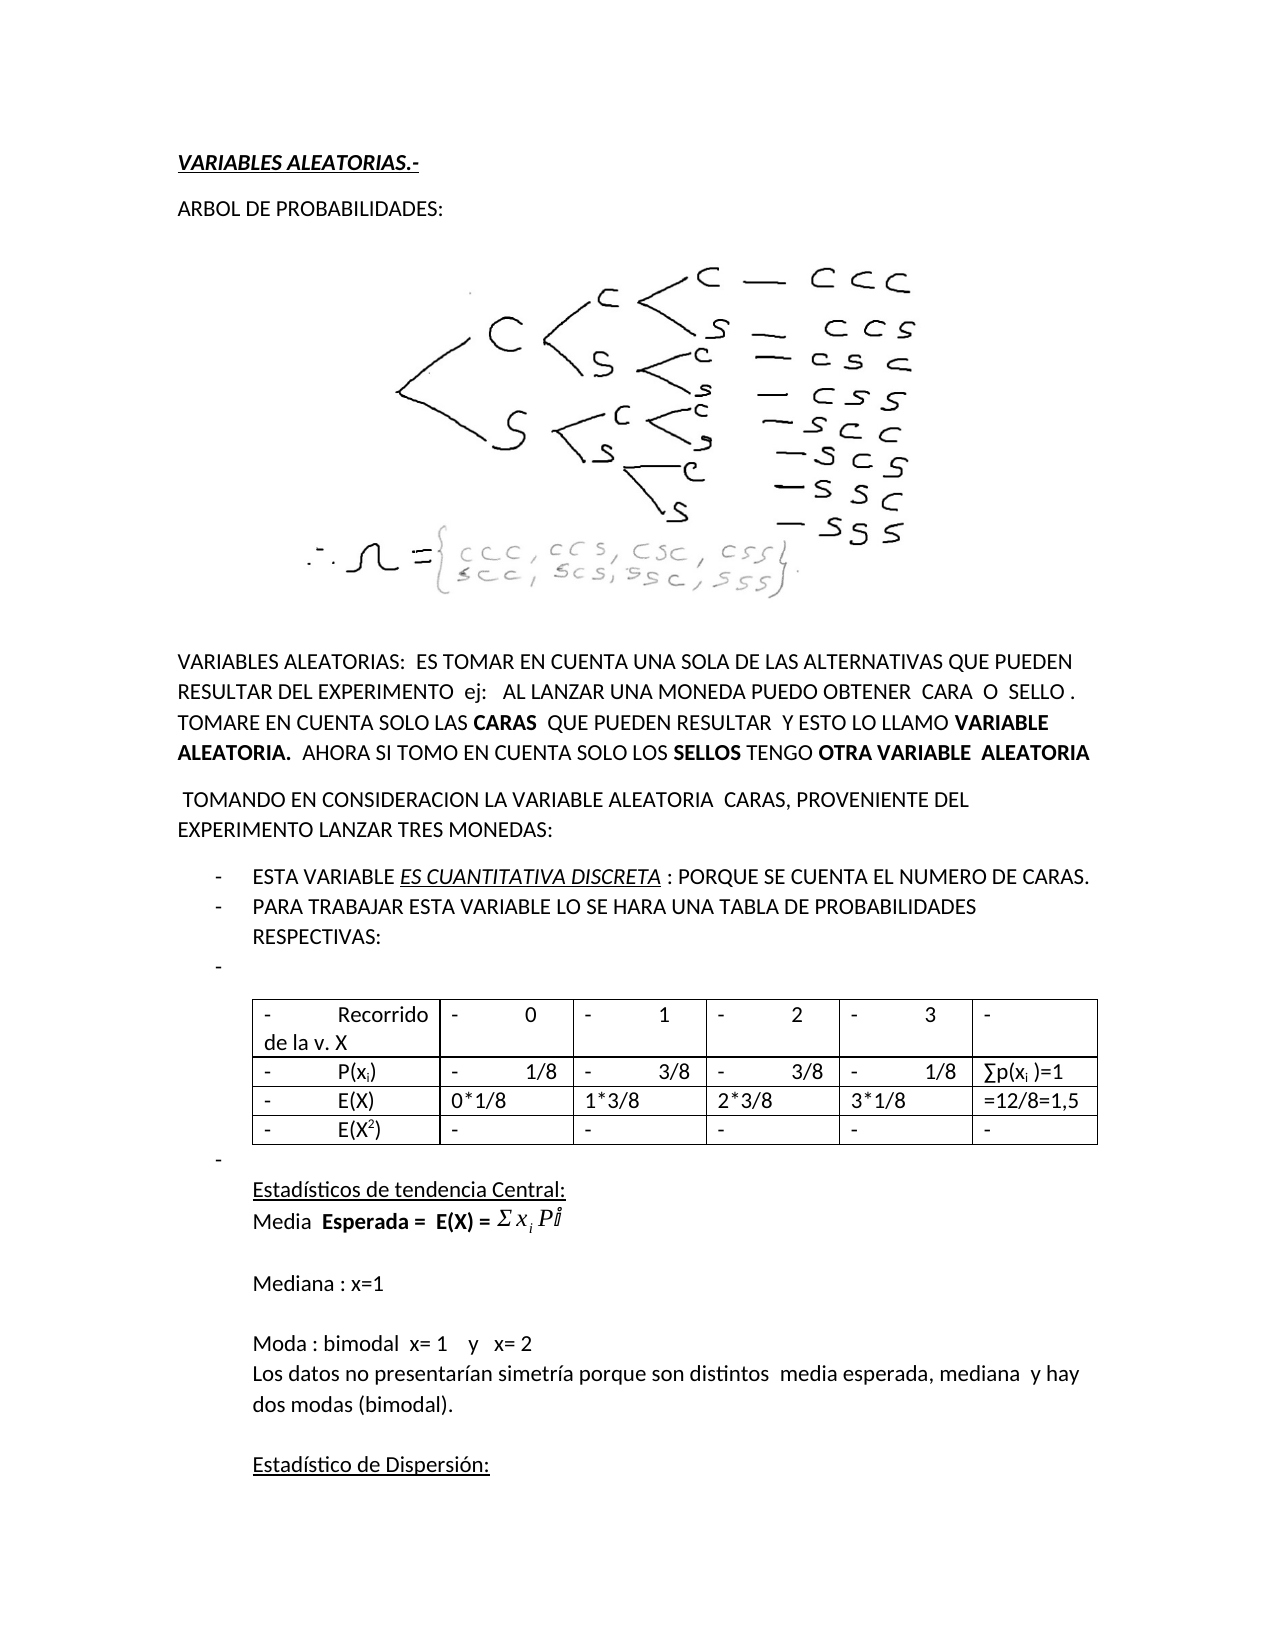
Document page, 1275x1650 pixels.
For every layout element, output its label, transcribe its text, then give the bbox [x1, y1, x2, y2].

list Mediana : x=1 [252, 1269, 1098, 1297]
table_header Recorrido de la v. X [253, 1000, 439, 1056]
table_cell 3/8 [574, 1058, 706, 1086]
table_header 2 [707, 1000, 839, 1056]
list Estadístico de Dispersión: [252, 1450, 1098, 1478]
table_cell [973, 1116, 1097, 1144]
text TOMANDO EN CONSIDERACION LA VARIABLE ALEATORIA CARAS, PROVENIENTE DEL EXPERIMENTO LANZAR TRES MONEDAS: [177, 785, 1098, 843]
table_cell E(X2) [253, 1116, 439, 1144]
list ESTA VARIABLE ES CUANTITATIVA DISCRETA : PORQUE SE CUENTA EL NUMERO DE CARAS. [215, 862, 1098, 890]
table_header [973, 1000, 1097, 1056]
text VARIABLES ALEATORIAS.- [177, 148, 1098, 176]
picture [177, 241, 1098, 629]
table_cell [840, 1116, 972, 1144]
list Estadísticos de tendencia Central: [252, 1175, 1098, 1203]
table_cell [441, 1116, 573, 1144]
text ARBOL DE PROBABILIDADES: [177, 194, 1098, 222]
table_cell 1/8 [840, 1058, 972, 1086]
list PARA TRABAJAR ESTA VARIABLE LO SE HARA UNA TABLA DE PROBABILIDADES RESPECTIVAS: [215, 892, 1098, 950]
table_cell E(X) [253, 1087, 439, 1114]
table_cell 1*3/8 [574, 1087, 706, 1114]
table_cell [574, 1116, 706, 1144]
text VARIABLES ALEATORIAS: ES TOMAR EN CUENTA UNA SOLA DE LAS ALTERNATIVAS QUE PUEDEN RESULTAR DEL EXPERIMENTO ej: AL LANZAR UNA MONEDA PUEDO OBTENER CARA O SELLO . TOMARE EN CUENTA SOLO LAS CARAS QUE PUEDEN RESULTAR Y ESTO LO LLAMO VARIABLE ALEATORIA. AHORA SI TOMO EN CUENTA SOLO LOS SELLOS TENGO OTRA VARIABLE ALEATORIA [177, 647, 1098, 766]
table_cell [707, 1116, 839, 1144]
table_cell ∑p(xi )=1 [973, 1058, 1097, 1086]
table_header 1 [574, 1000, 706, 1056]
list Media Esperada = E(X) = [252, 1205, 1098, 1236]
table_cell =12/8=1,5 [973, 1087, 1097, 1114]
table_cell 1/8 [441, 1058, 573, 1086]
table_cell P(xi) [253, 1058, 439, 1086]
list Moda : bimodal x= 1 y x= 2 [252, 1329, 1098, 1357]
list Los datos no presentarían simetría porque son distintos media esperada, mediana y hay dos modas (bimodal). [252, 1359, 1098, 1418]
table_cell 0*1/8 [441, 1087, 573, 1114]
table_header 3 [840, 1000, 972, 1056]
table_cell 3/8 [707, 1058, 839, 1086]
table_cell 2*3/8 [707, 1087, 839, 1114]
table_cell 3*1/8 [840, 1087, 972, 1114]
table_header 0 [441, 1000, 573, 1056]
